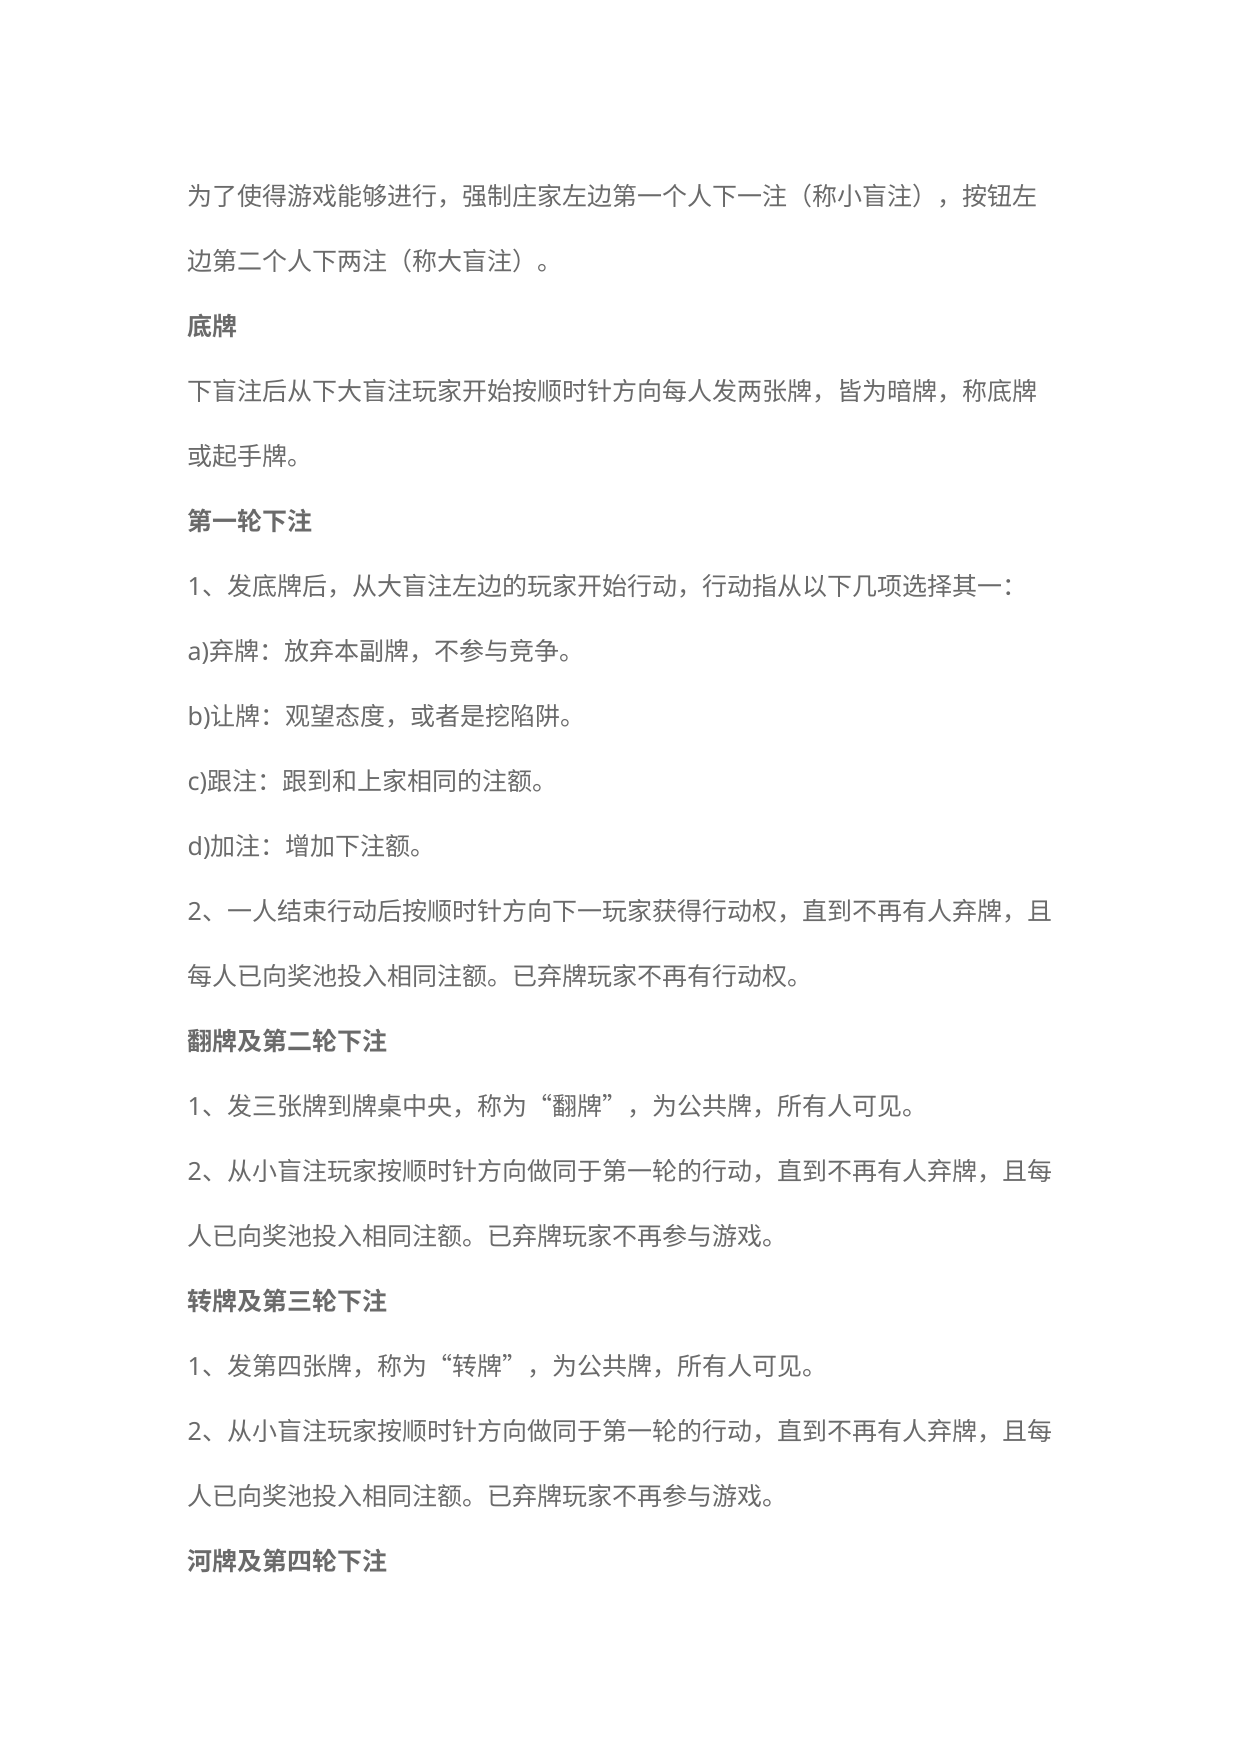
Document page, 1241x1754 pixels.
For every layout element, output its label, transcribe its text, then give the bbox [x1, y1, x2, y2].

text 翻牌及第二轮下注 [187, 1007, 1053, 1072]
text 第一轮下注 [187, 487, 1053, 552]
text 1、发第四张牌，称为“转牌”，为公共牌，所有人可见。 [187, 1332, 1053, 1397]
text b)让牌：观望态度，或者是挖陷阱。 [187, 682, 1053, 747]
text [187, 1397, 1053, 1527]
text 下盲注后从下大盲注玩家开始按顺时针方向每人发两张牌，皆为暗牌，称底牌或起手牌。 [187, 357, 1053, 487]
text a)弃牌：放弃本副牌，不参与竞争。 [187, 617, 1053, 682]
text 河牌及第四轮下注 [187, 1527, 1053, 1592]
text d)加注：增加下注额。 [187, 812, 1053, 877]
text 底牌 [187, 292, 1053, 357]
text 为了使得游戏能够进行，强制庄家左边第一个人下一注（称小盲注），按钮左边第二个人下两注（称大盲注）。 [187, 162, 1053, 292]
text 1、发底牌后，从大盲注左边的玩家开始行动，行动指从以下几项选择其一： [187, 552, 1053, 617]
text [187, 1137, 1053, 1267]
text 转牌及第三轮下注 [187, 1267, 1053, 1332]
text c)跟注：跟到和上家相同的注额。 [187, 747, 1053, 812]
text 2、一人结束行动后按顺时针方向下一玩家获得行动权，直到不再有人弃牌，且每人已向奖池投入相同注额。已弃牌玩家不再有行动权。 [187, 877, 1053, 1007]
text 1、发三张牌到牌桌中央，称为“翻牌”，为公共牌，所有人可见。 [187, 1072, 1053, 1137]
